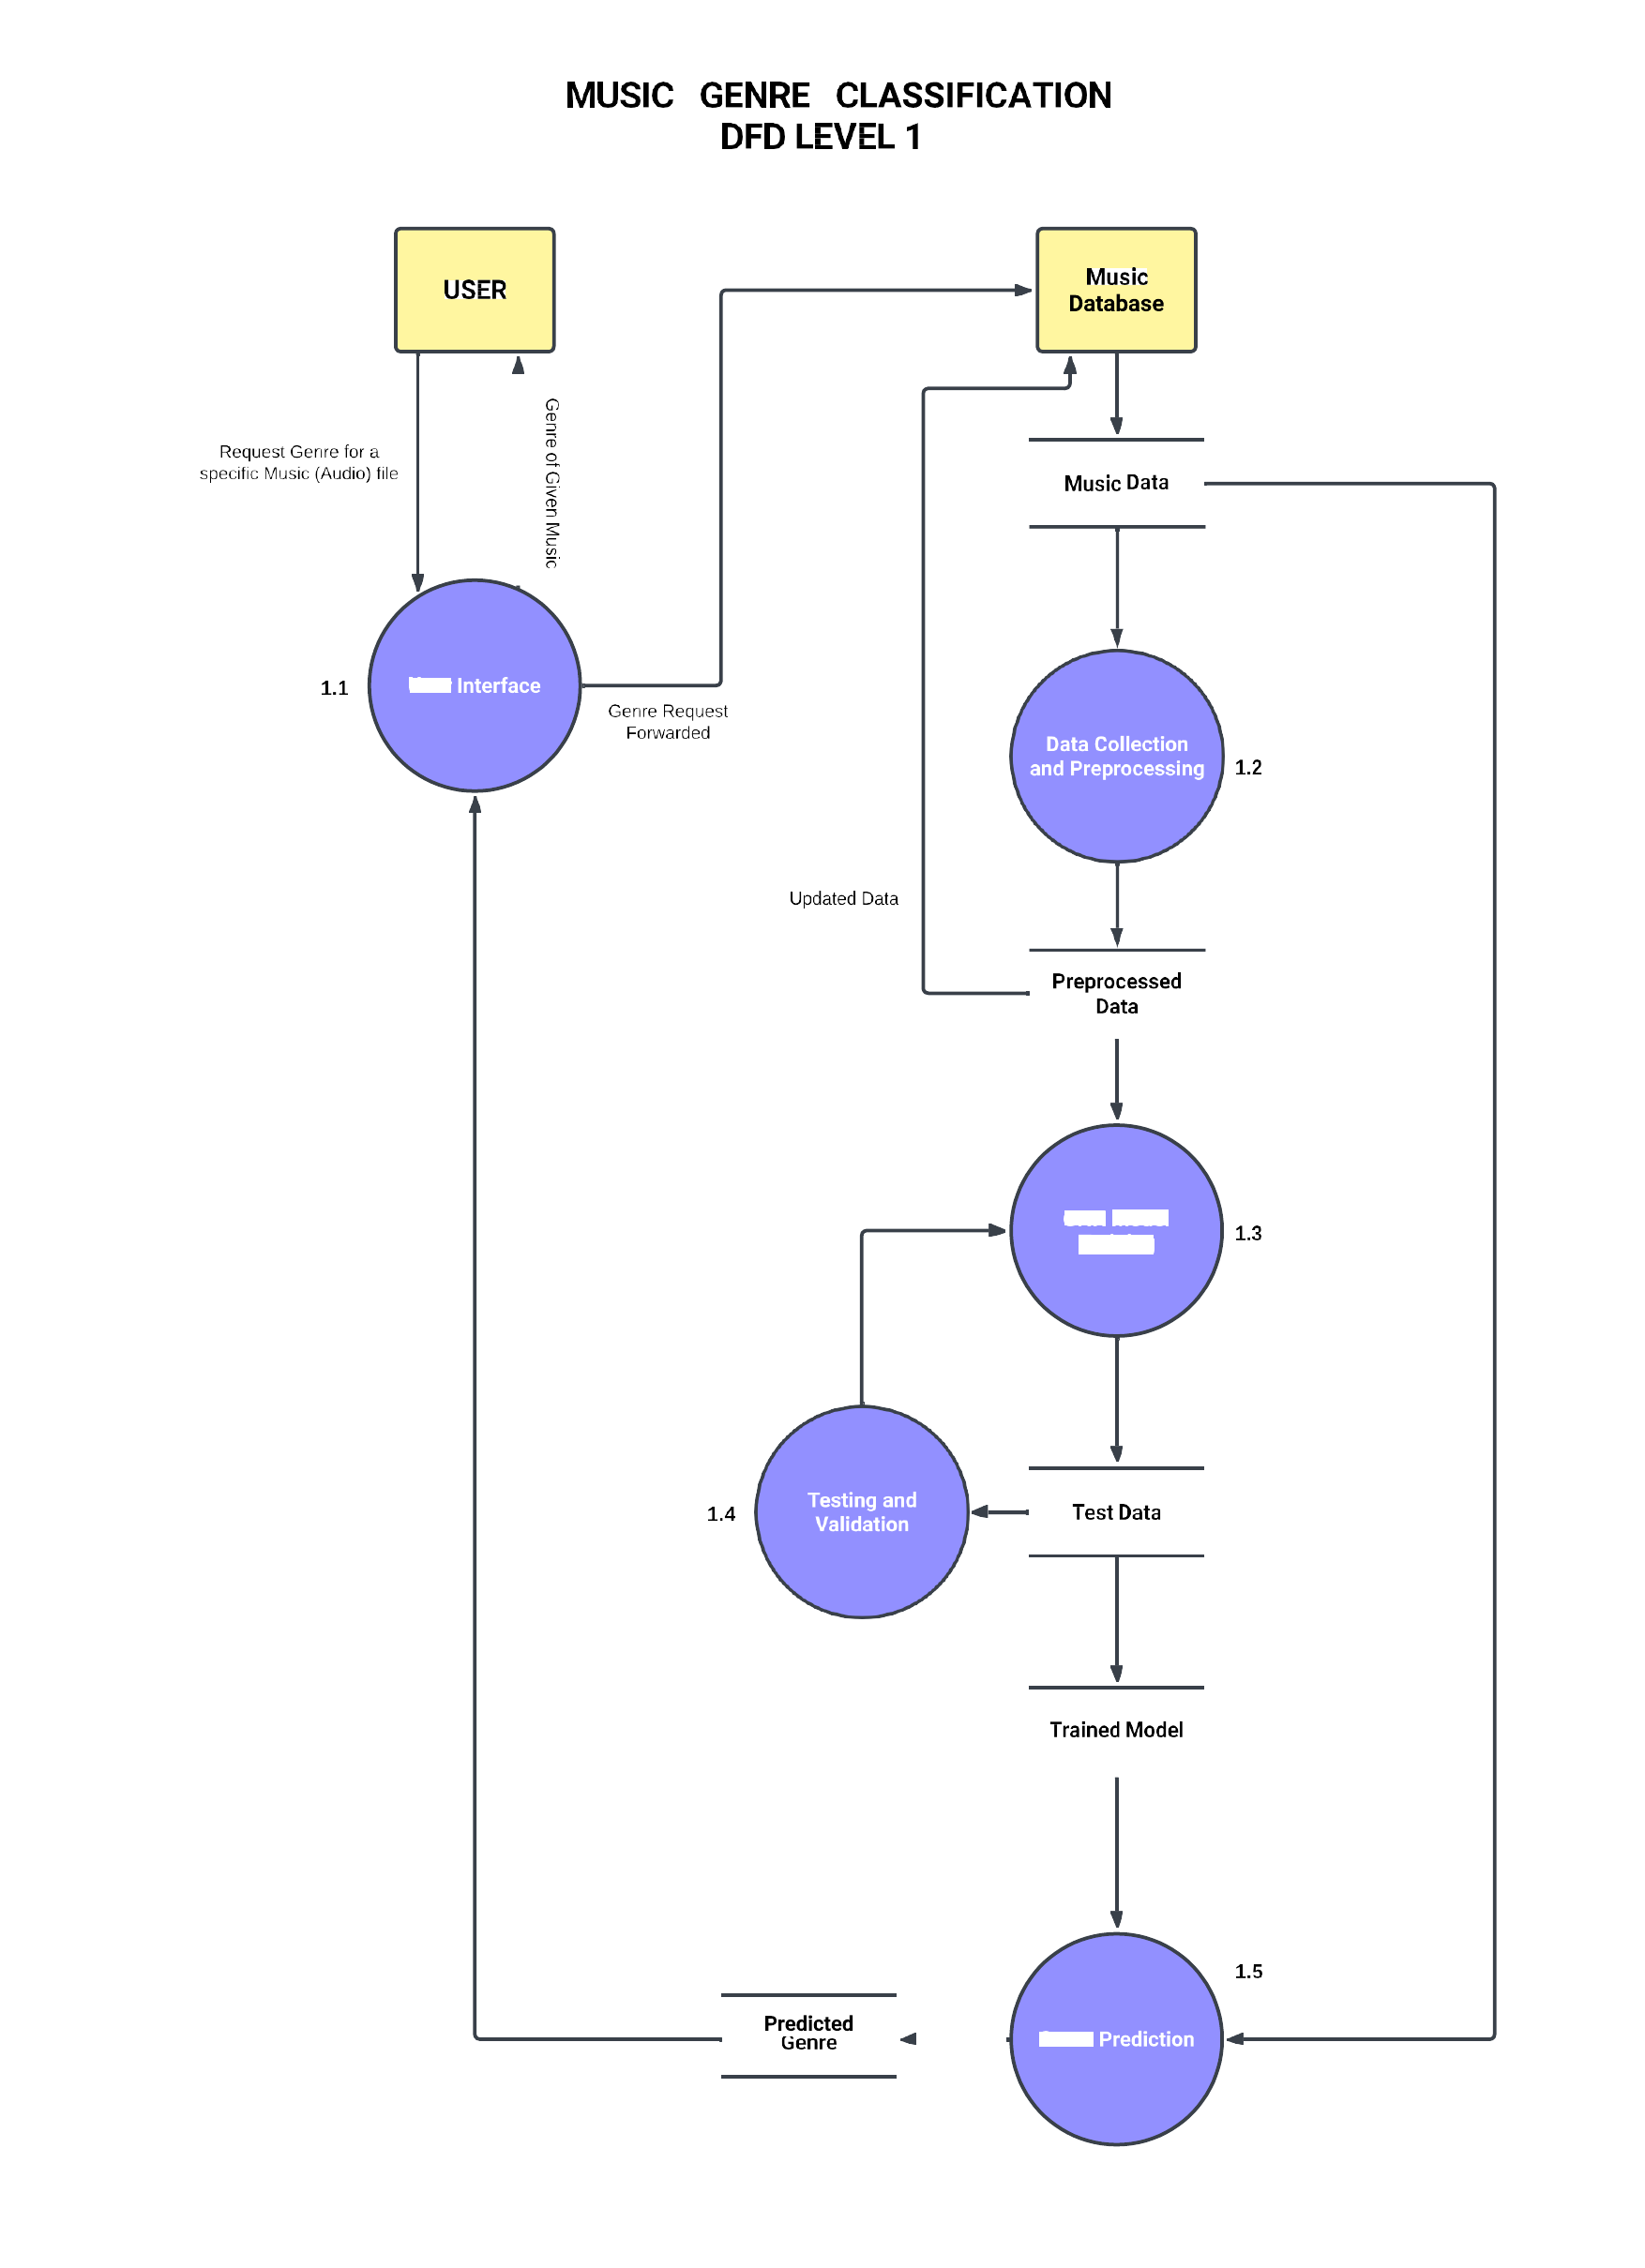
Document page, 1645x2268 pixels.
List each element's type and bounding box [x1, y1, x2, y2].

picture [1236, 1964, 1262, 1978]
picture [907, 123, 918, 149]
picture [652, 82, 673, 108]
picture [722, 123, 743, 149]
picture [546, 523, 560, 568]
picture [701, 82, 722, 108]
picture [200, 444, 398, 483]
picture [1236, 759, 1261, 774]
picture [1064, 356, 1077, 374]
picture [1127, 474, 1169, 489]
picture [900, 2033, 916, 2045]
picture [512, 356, 524, 374]
picture [1110, 1446, 1123, 1462]
picture [1090, 82, 1110, 108]
picture [781, 2036, 837, 2050]
picture [989, 1224, 1005, 1237]
picture [986, 82, 1053, 108]
picture [546, 472, 560, 517]
picture [837, 82, 858, 108]
picture [546, 398, 559, 447]
picture [1053, 972, 1181, 1014]
picture [322, 681, 348, 695]
picture [764, 123, 785, 149]
picture [754, 1404, 970, 1619]
picture [620, 82, 641, 108]
picture [815, 123, 876, 149]
picture [1126, 1721, 1183, 1737]
picture [1064, 1210, 1106, 1226]
picture [609, 704, 728, 739]
picture [546, 453, 560, 467]
picture [1110, 1665, 1123, 1682]
picture [708, 1507, 735, 1521]
picture [1236, 1225, 1261, 1240]
picture [791, 891, 898, 909]
picture [1110, 1911, 1123, 1928]
picture [1110, 417, 1123, 434]
picture [1065, 474, 1121, 491]
picture [1119, 1504, 1161, 1520]
picture [770, 82, 791, 108]
picture [409, 677, 452, 693]
picture [1039, 2031, 1094, 2047]
picture [1064, 82, 1087, 108]
picture [1079, 1234, 1155, 1254]
picture [597, 82, 618, 108]
picture [567, 82, 595, 108]
picture [972, 1505, 1029, 1518]
picture [445, 279, 506, 299]
picture [412, 574, 424, 592]
picture [1009, 525, 1225, 952]
picture [469, 796, 481, 813]
picture [1072, 1504, 1113, 1520]
picture [746, 82, 766, 108]
picture [1049, 1721, 1120, 1737]
picture [1087, 267, 1148, 285]
picture [1227, 2033, 1244, 2045]
picture [1015, 284, 1032, 296]
picture [1110, 1103, 1123, 1119]
picture [1112, 1209, 1169, 1226]
